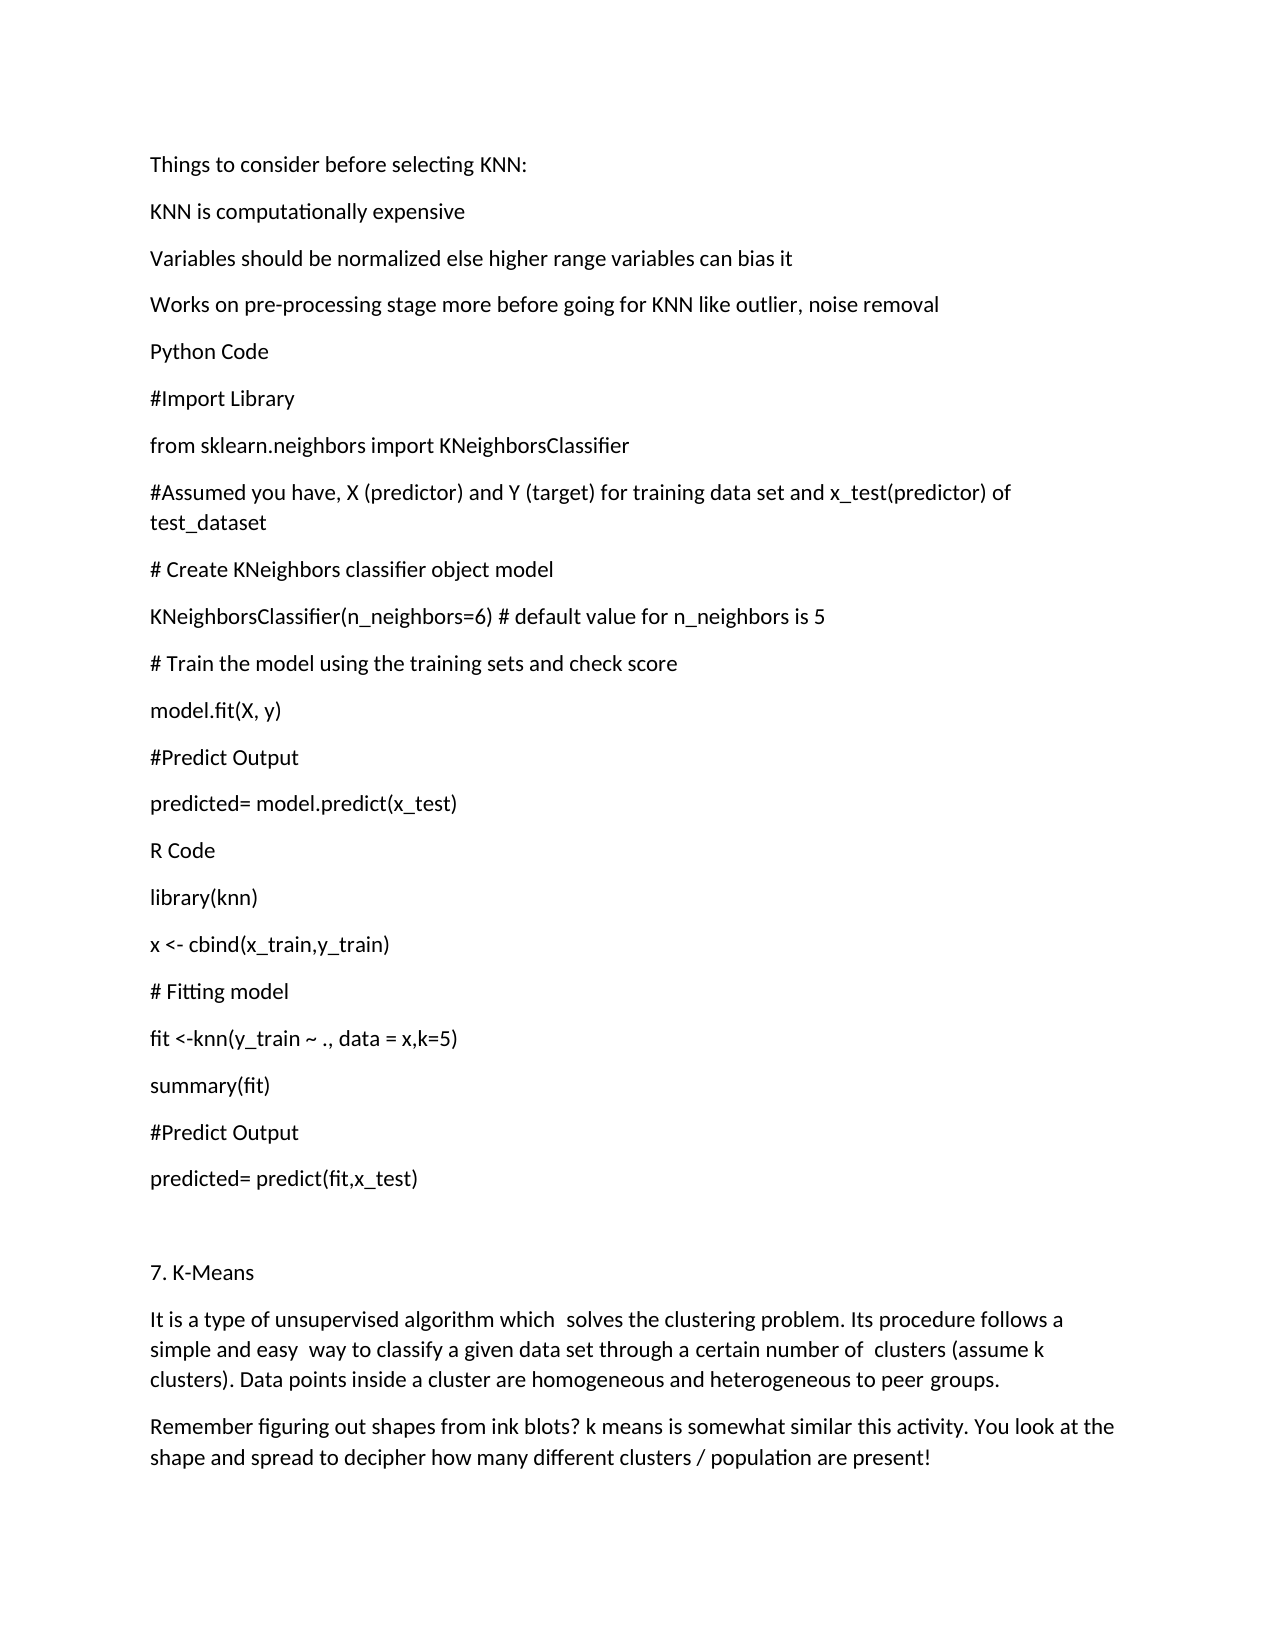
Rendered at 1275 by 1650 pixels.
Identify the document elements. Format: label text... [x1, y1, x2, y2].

text predicted= model.predict(x_test) [150, 789, 1125, 818]
text summary(fit) [150, 1071, 1125, 1099]
text #Assumed you have, X (predictor) and Y (target) for training data set and x_test(predictor) of test_dataset [150, 478, 1125, 536]
text #Predict Output [150, 743, 1125, 771]
text # Create KNeighbors classifier object model [150, 555, 1125, 583]
text It is a type of unsupervised algorithm which solves the clustering problem. Its procedure follows a simple and easy way to classify a given data set through a certain number of clusters (assume k clusters). Data points inside a cluster are homogeneous and heterogeneous to peer groups. [150, 1305, 1125, 1394]
text fit <-knn(y_train ~ ., data = x,k=5) [150, 1024, 1125, 1052]
text #Predict Output [150, 1118, 1125, 1146]
text library(knn) [150, 883, 1125, 911]
text Things to consider before selecting KNN: [150, 150, 1125, 178]
text Remember figuring out shapes from ink blots? k means is somewhat similar this activity. You look at the shape and spread to decipher how many different clusters / population are present! [150, 1412, 1125, 1471]
text Variables should be normalized else higher range variables can bias it [150, 244, 1125, 272]
text KNN is computationally expensive [150, 197, 1125, 225]
text x <- cbind(x_train,y_train) [150, 930, 1125, 958]
text #Import Library [150, 384, 1125, 412]
text # Train the model using the training sets and check score [150, 649, 1125, 677]
text # Fitting model [150, 977, 1125, 1005]
text Works on pre-processing stage more before going for KNN like outlier, noise removal [150, 291, 1125, 319]
text model.fit(X, y) [150, 696, 1125, 724]
text predicted= predict(fit,x_test) [150, 1164, 1125, 1193]
text from sklearn.neighbors import KNeighborsClassifier [150, 431, 1125, 459]
text Python Code [150, 337, 1125, 366]
text KNeighborsClassifier(n_neighbors=6) # default value for n_neighbors is 5 [150, 602, 1125, 630]
text 7. K-Means [150, 1258, 1125, 1286]
text R Code [150, 836, 1125, 864]
